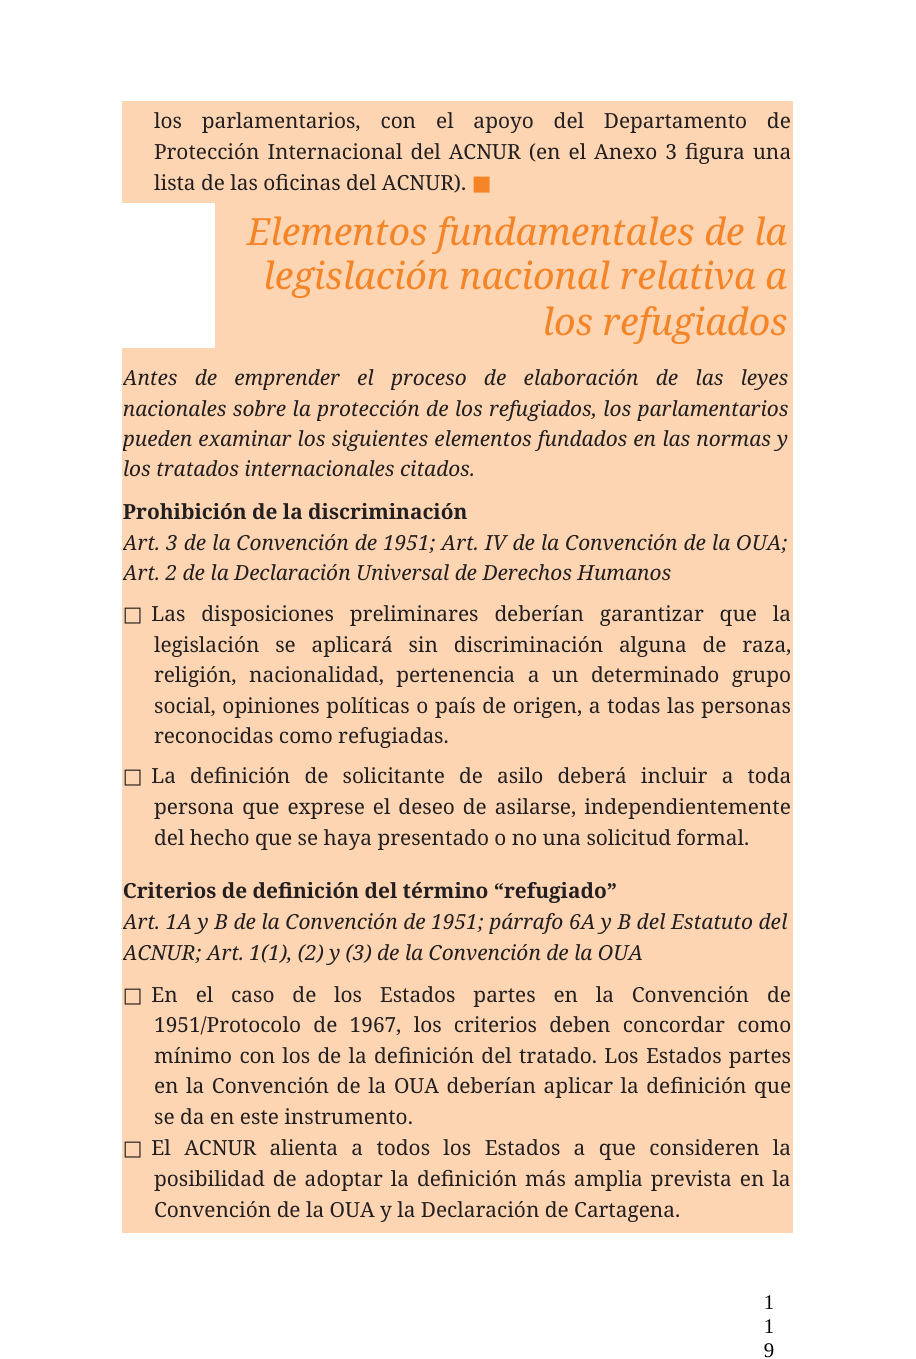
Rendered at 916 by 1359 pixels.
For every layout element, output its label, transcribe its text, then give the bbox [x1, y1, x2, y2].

text Prohibición de la discriminación [123, 494, 792, 525]
text Elementos fundamentales de la legislación nacional relativa a los refugiados [216, 207, 792, 347]
text Art. 3 de la Convención de 1951; Art. IV de la Convención de la OUA; Art. 2 de la Declaración Universal de Derechos Humanos [123, 525, 792, 587]
text Criterios de definición del término “refugiado” [123, 876, 792, 904]
text Art. 1A y B de la Convención de 1951; párrafo 6A y B del Estatuto del ACNUR; Art. 1(1), (2) y (3) de la Convención de la OUA [123, 904, 792, 967]
list El ACNUR alienta a todos los Estados a que consideren la posibilidad de adoptar la definición más amplia prevista en la Convención de la OUA y la Declaración de Cartagena. [123, 1130, 792, 1232]
list La definición de solicitante de asilo deberá incluir a toda persona que exprese el deseo de asilarse, independientemente del hecho que se haya presentado o no una solicitud formal. [123, 758, 792, 851]
list Las disposiciones preliminares deberían garantizar que la legislación se aplicará sin discriminación alguna de raza, religión, nacionalidad, pertenencia a un determinado grupo social, opiniones políticas o país de origen, a todas las personas reconocidas como refugiadas. [123, 598, 792, 750]
text Antes de emprender el proceso de elaboración de las leyes nacionales sobre la protección de los refugiados, los parlamentarios pueden examinar los siguientes elementos fundados en las normas y los tratados internacionales citados. [123, 363, 792, 483]
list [123, 103, 792, 202]
list En el caso de los Estados partes en la Convención de 1951/Protocolo de 1967, los criterios deben concordar como mínimo con los de la definición del tratado. Los Estados partes en la Convención de la OUA deberían aplicar la definición que se da en este instrumento. [123, 979, 792, 1130]
